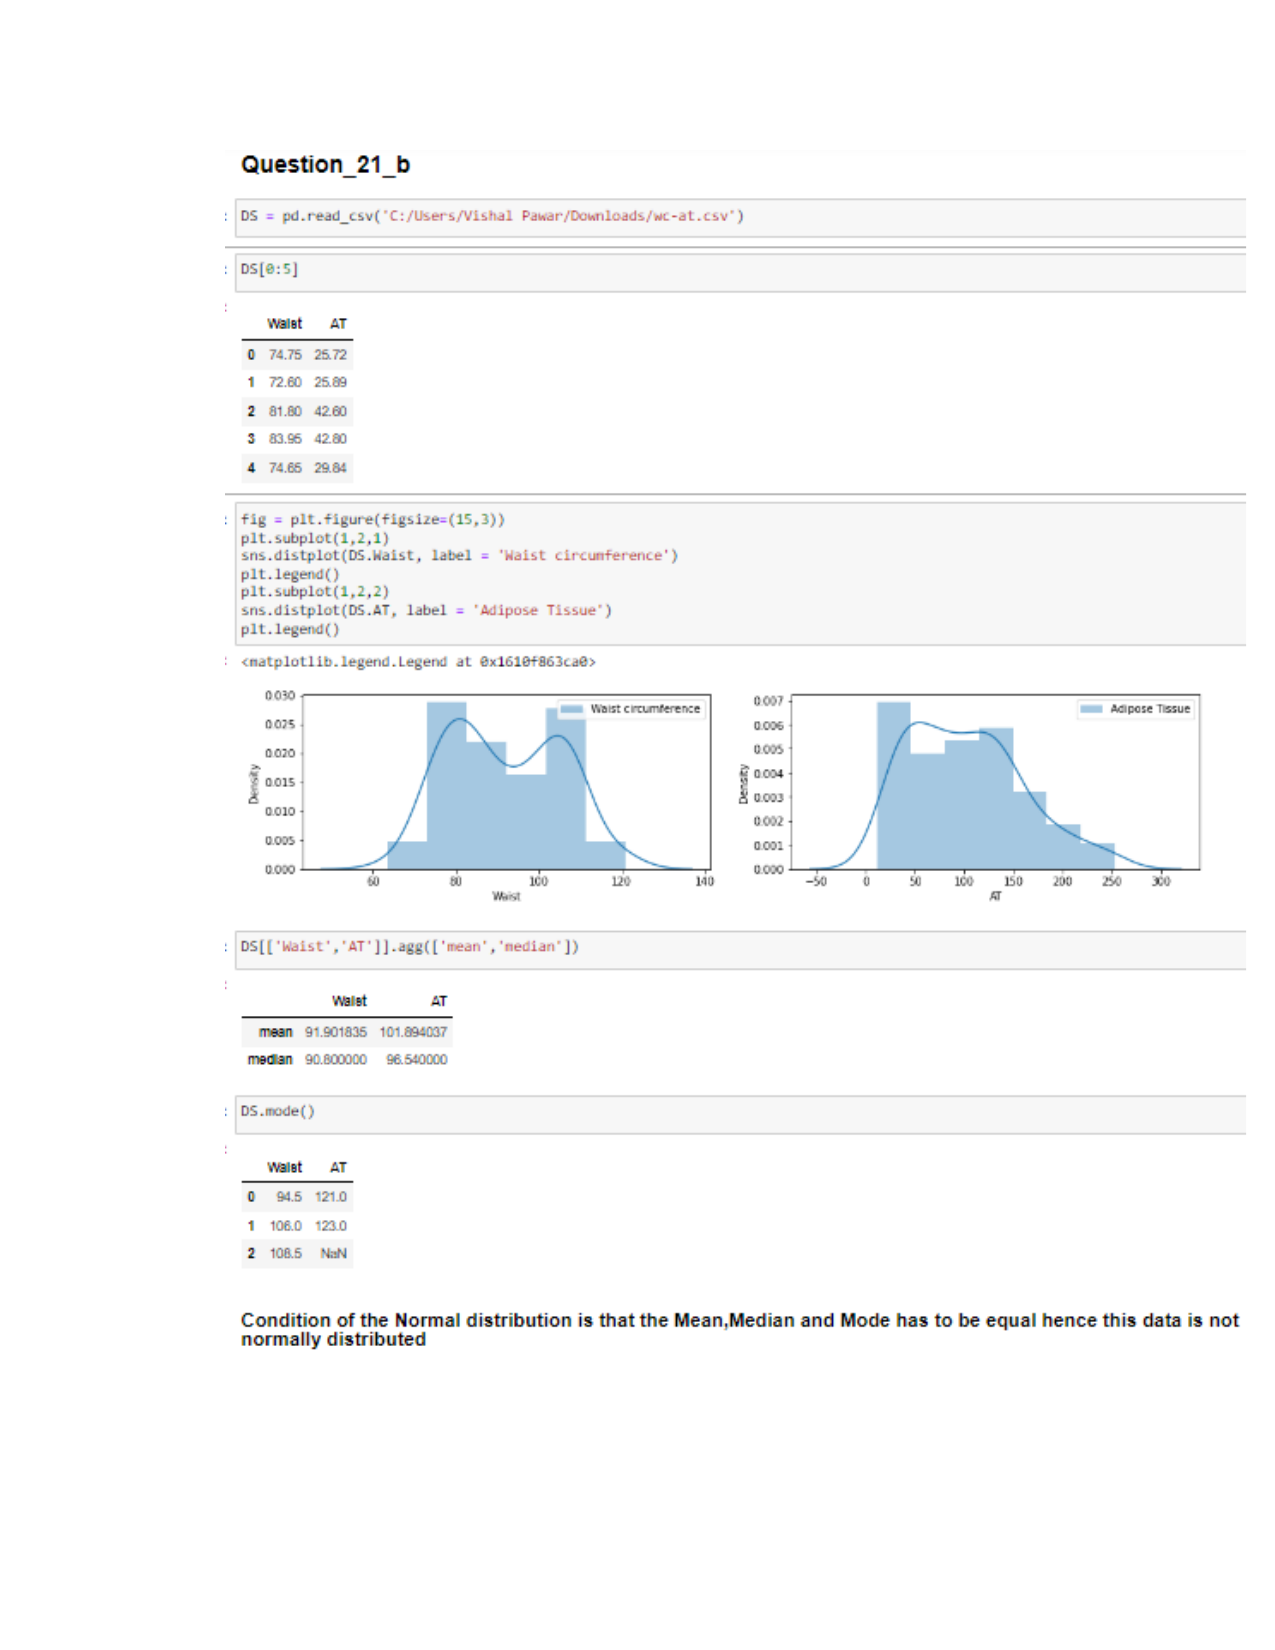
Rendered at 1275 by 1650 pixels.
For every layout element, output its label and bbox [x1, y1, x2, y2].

picture [225, 150, 1247, 1358]
